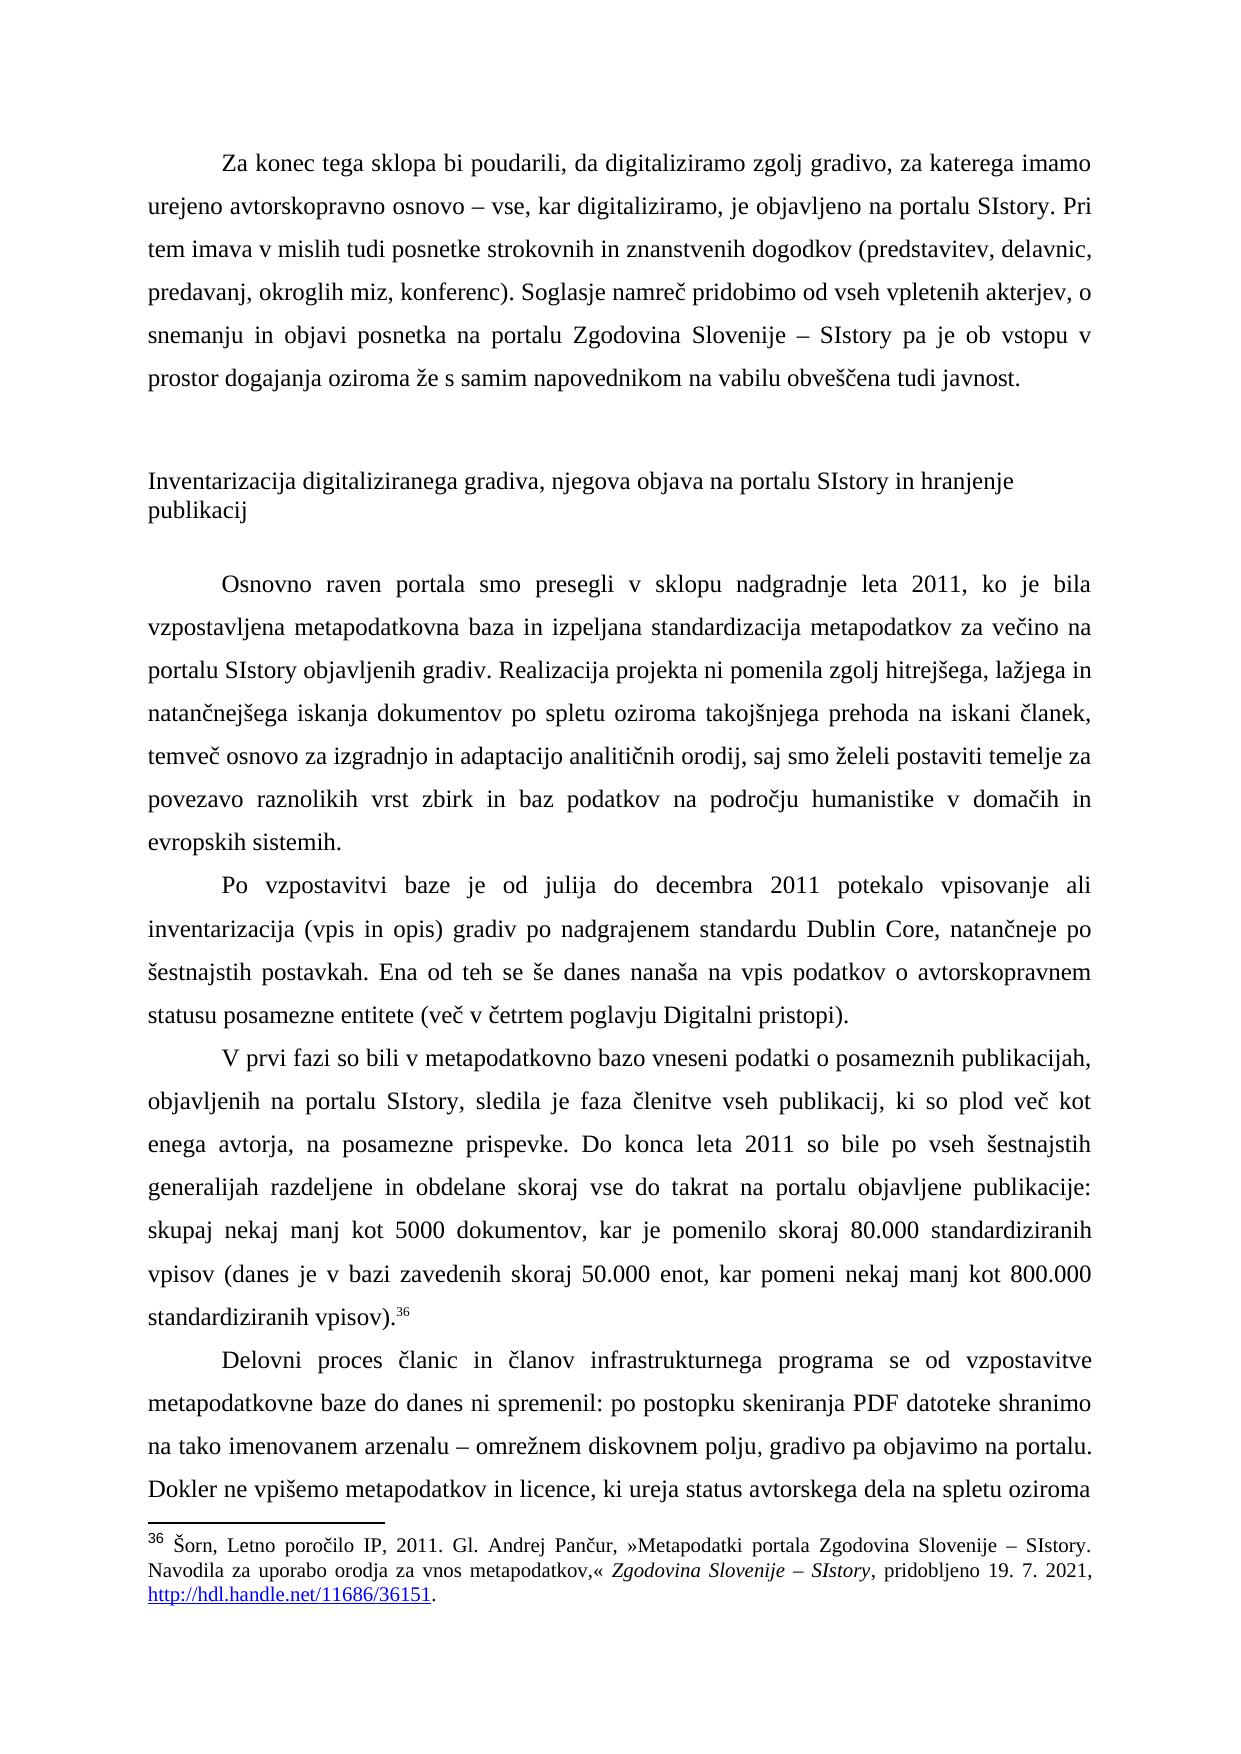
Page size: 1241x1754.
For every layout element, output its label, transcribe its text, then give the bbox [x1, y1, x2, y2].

text Po vzpostavitvi baze je od julija do decembra 2011 potekalo vpisovanje ali inventarizacija (vpis in opis) gradiv po nadgrajenem standardu Dublin Core, natančneje po šestnajstih postavkah. Ena od teh se še danes nanaša na vpis podatkov o avtorskopravnem statusu posamezne entitete (več v četrtem poglavju Digitalni pristopi). [148, 871, 1093, 1029]
text Osnovno raven portala smo presegli v sklopu nadgradnje leta 2011, ko je bila vzpostavljena metapodatkovna baza in izpeljana standardizacija metapodatkov za večino na portalu SIstory objavljenih gradiv. Realizacija projekta ni pomenila zgolj hitrejšega, lažjega in natančnejšega iskanja dokumentov po spletu oziroma takojšnjega prehoda na iskani članek, temveč osnovo za izgradnjo in adaptacijo analitičnih orodij, saj smo želeli postaviti temelje za povezavo raznolikih vrst zbirk in baz podatkov na področju humanistike v domačih in evropskih sistemih. [148, 569, 1093, 856]
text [148, 1345, 1093, 1503]
subtitle Inventarizacija digitaliziranega gradiva, njegova objava na portalu SIstory in hranjenje publikacij [148, 466, 1093, 524]
text V prvi fazi so bili v metapodatkovno bazo vneseni podatki o posameznih publikacijah, objavljenih na portalu SIstory, sledila je faza členitve vseh publikacij, ki so plod več kot enega avtorja, na posamezne prispevke. Do konca leta 2011 so bile po vseh šestnajstih generalijah razdeljene in obdelane skoraj vse do takrat na portalu objavljene publikacije: skupaj nekaj manj kot 5000 dokumentov, kar je pomenilo skoraj 80.000 standardiziranih vpisov (danes je v bazi zavedenih skoraj 50.000 enot, kar pomeni nekaj manj kot 800.000 standardiziranih vpisov). [148, 1043, 1093, 1331]
text Za konec tega sklopa bi poudarili, da digitaliziramo zgolj gradivo, za katerega imamo urejeno avtorskopravno osnovo – vse, kar digitaliziramo, je objavljeno na portalu SIstory. Pri tem imava v mislih tudi posnetke strokovnih in znanstvenih dogodkov (predstavitev, delavnic, predavanj, okroglih miz, konferenc). Soglasje namreč pridobimo od vseh vpletenih akterjev, o snemanju in objavi posnetka na portalu Zgodovina Slovenije – SIstory pa je ob vstopu v prostor dogajanja oziroma že s samim napovednikom na vabilu obveščena tudi javnost. [148, 148, 1093, 392]
